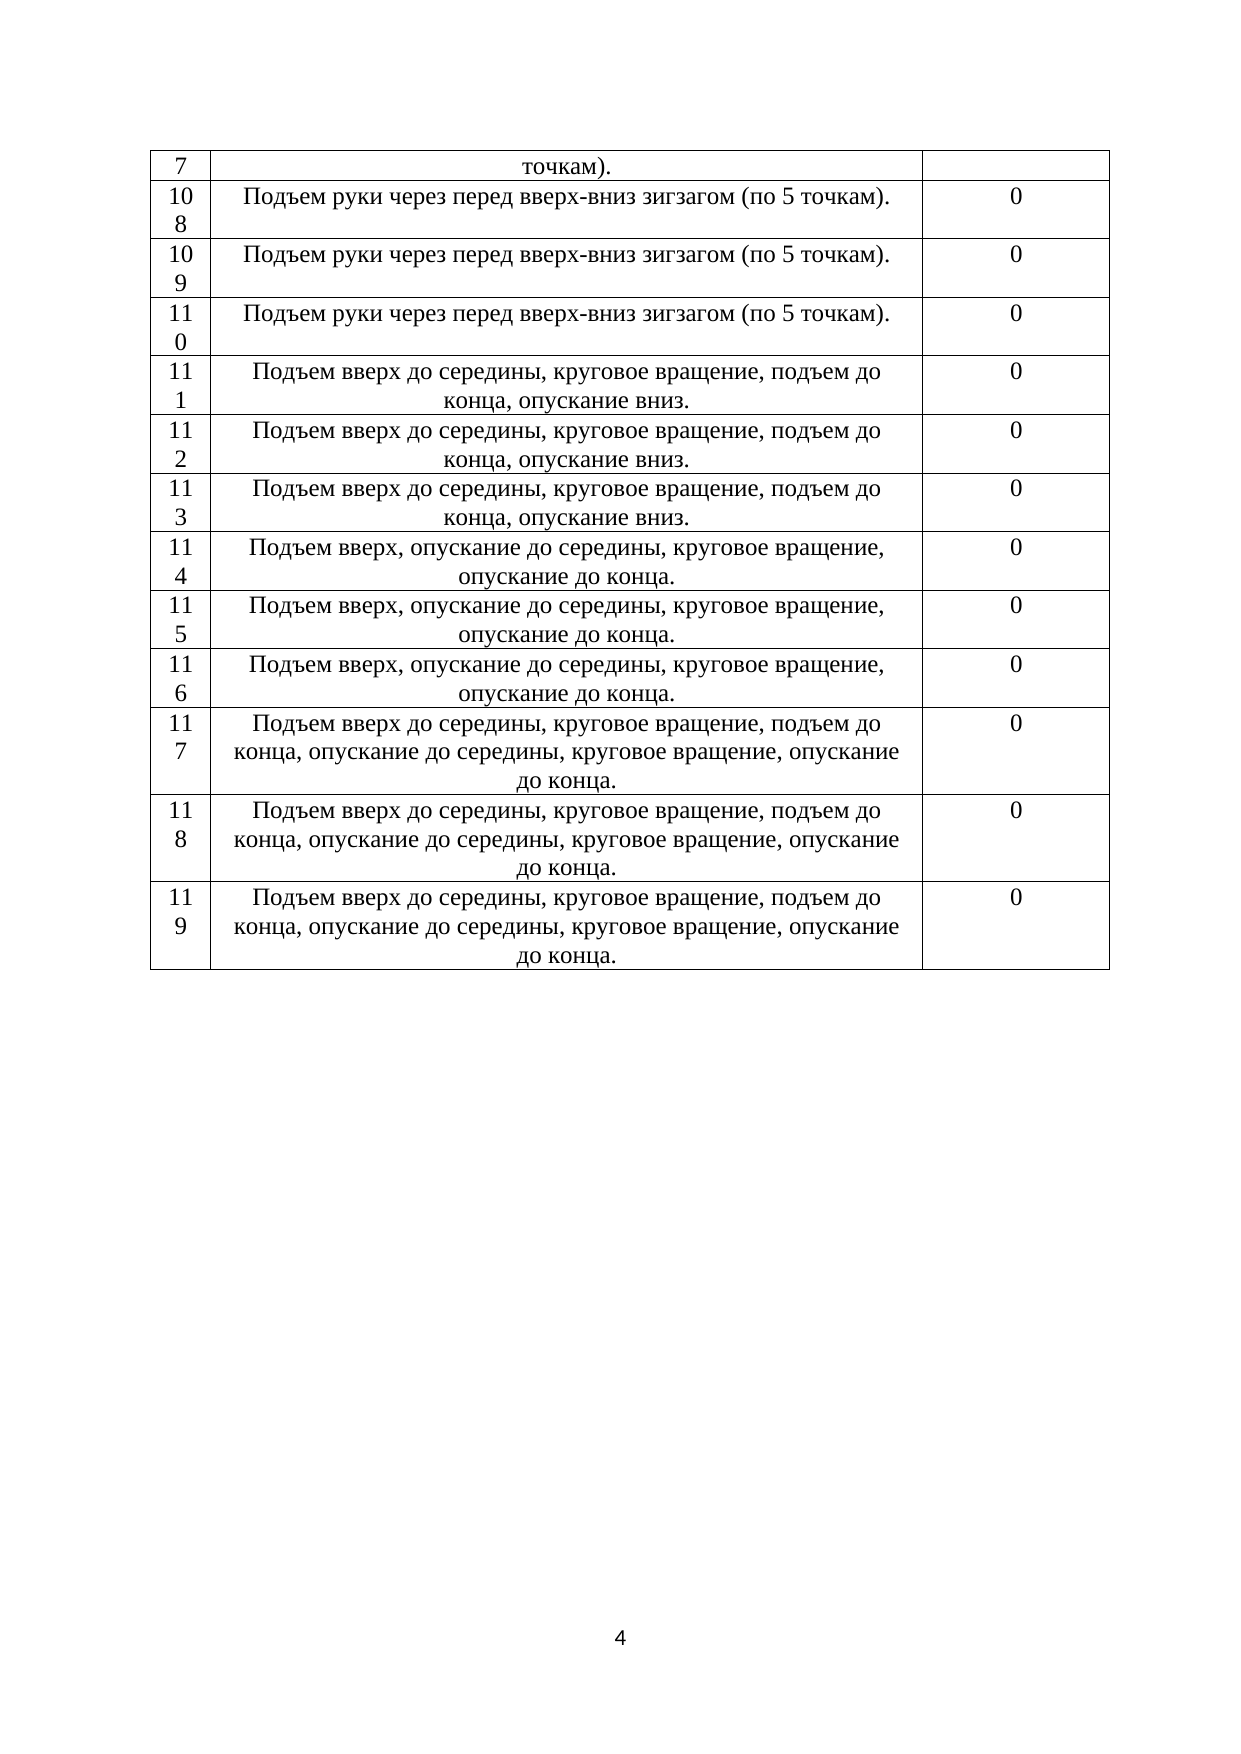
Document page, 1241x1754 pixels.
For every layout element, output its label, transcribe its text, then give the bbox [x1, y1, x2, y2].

table_cell 115 [151, 591, 210, 648]
table_cell 116 [151, 649, 210, 707]
table_cell 0 [923, 882, 1109, 968]
table_cell Подъем вверх, опускание до середины, круговое вращение, опускание до конца. [211, 649, 922, 707]
table_cell 117 [151, 708, 210, 794]
table_cell Подъем руки через перед вверх-вниз зигзагом (по 5 точкам). [211, 239, 922, 297]
table_cell 0 [923, 532, 1109, 589]
table_cell 0 [923, 795, 1109, 881]
table_cell 0 [923, 474, 1109, 531]
table_cell 113 [151, 474, 210, 531]
table_cell 0 [923, 151, 1109, 180]
table_cell 110 [151, 298, 210, 355]
table_cell 109 [151, 239, 210, 297]
table_cell 114 [151, 532, 210, 589]
table_cell 0 [923, 298, 1109, 355]
table_cell 0 [923, 708, 1109, 794]
table_cell Подъем вверх до середины, круговое вращение, подъем до конца, опускание вниз. [211, 474, 922, 531]
table_cell 111 [151, 356, 210, 414]
table_cell 0 [923, 181, 1109, 238]
table_cell 0 [923, 239, 1109, 297]
table_cell 119 [151, 882, 210, 968]
table_cell Подъем вверх до середины, круговое вращение, подъем до конца, опускание до середины, круговое вращение, опускание до конца. [211, 882, 922, 968]
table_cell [211, 151, 922, 180]
table_cell Подъем руки через перед вверх-вниз зигзагом (по 5 точкам). [211, 298, 922, 355]
table_cell 0 [923, 649, 1109, 707]
table_cell 0 [923, 591, 1109, 648]
table_cell Подъем вверх до середины, круговое вращение, подъем до конца, опускание вниз. [211, 415, 922, 472]
table_cell 112 [151, 415, 210, 472]
table_cell Подъем вверх, опускание до середины, круговое вращение, опускание до конца. [211, 532, 922, 589]
table_cell 118 [151, 795, 210, 881]
table_cell 107 [151, 151, 210, 180]
table_cell 0 [923, 415, 1109, 472]
table_cell Подъем вверх до середины, круговое вращение, подъем до конца, опускание до середины, круговое вращение, опускание до конца. [211, 708, 922, 794]
table_cell Подъем вверх, опускание до середины, круговое вращение, опускание до конца. [211, 591, 922, 648]
table_cell 108 [151, 181, 210, 238]
table_cell Подъем руки через перед вверх-вниз зигзагом (по 5 точкам). [211, 181, 922, 238]
table_cell Подъем вверх до середины, круговое вращение, подъем до конца, опускание вниз. [211, 356, 922, 414]
table_cell Подъем вверх до середины, круговое вращение, подъем до конца, опускание до середины, круговое вращение, опускание до конца. [211, 795, 922, 881]
table_cell 0 [923, 356, 1109, 414]
